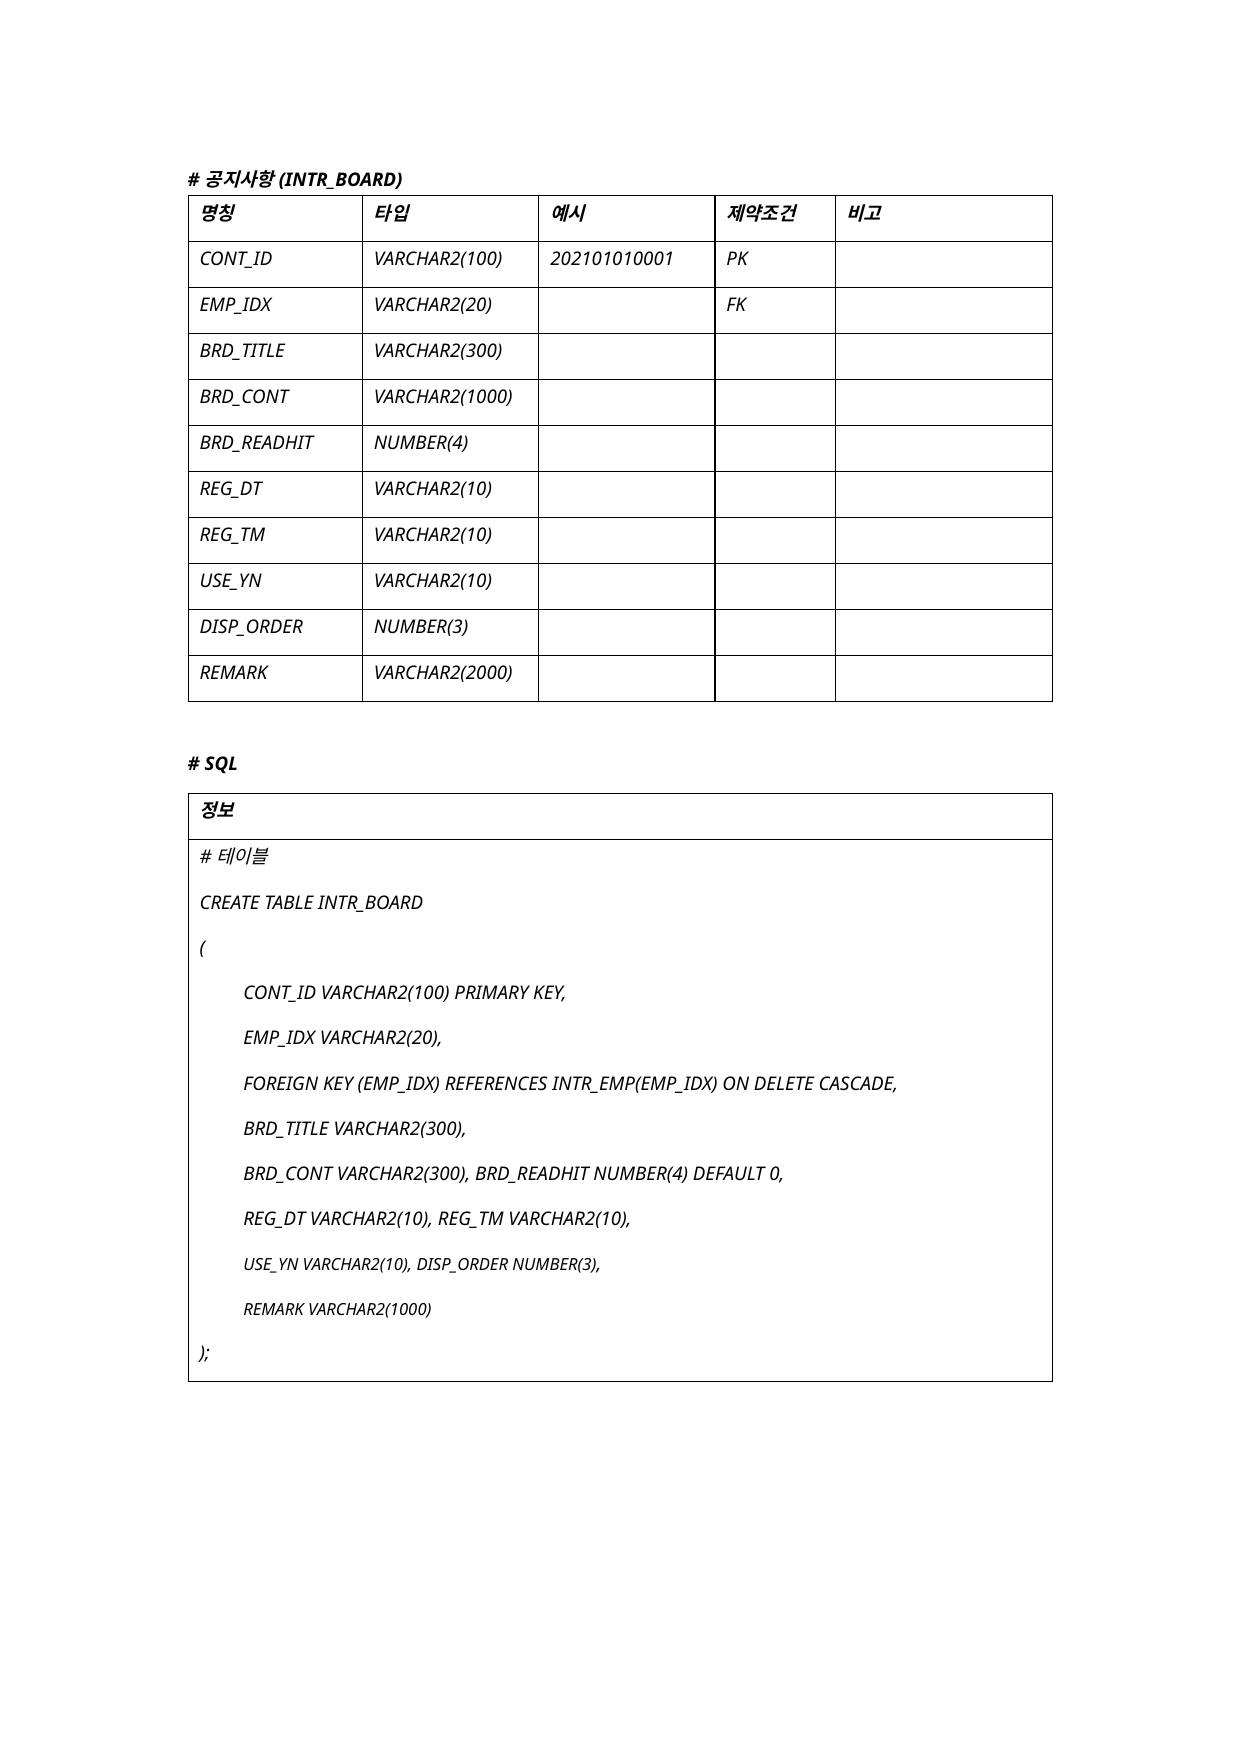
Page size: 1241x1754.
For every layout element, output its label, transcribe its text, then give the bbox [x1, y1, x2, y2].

table_cell USE_YN [189, 564, 362, 609]
table_cell VARCHAR2(2000) [363, 656, 538, 701]
table_header 타입 [363, 196, 538, 241]
table_cell [716, 426, 835, 471]
text # SQL [187, 747, 1053, 780]
table_header 정보 [189, 794, 1052, 838]
table_header 예시 [539, 196, 714, 241]
table_cell [539, 564, 714, 609]
text # 공지사항 (INTR_BOARD) [187, 162, 1053, 194]
table_cell 202101010001 [539, 242, 714, 287]
table_cell [836, 288, 1052, 333]
table_cell [836, 334, 1052, 379]
table_cell [539, 426, 714, 471]
table_cell [539, 288, 714, 333]
table_cell [716, 472, 835, 517]
table_cell [716, 656, 835, 701]
table_cell PK [716, 242, 835, 287]
table_cell DISP_ORDER [189, 610, 362, 655]
table_cell # 테이블 CREATE TABLE INTR_BOARD ( CONT_ID VARCHAR2(100) PRIMARY KEY, EMP_IDX VARCHAR2(20), FOREIGN KEY (EMP_IDX) REFERENCES INTR_EMP(EMP_IDX) ON DELETE CASCADE, BRD_TITLE VARCHAR2(300), BRD_CONT VARCHAR2(300), BRD_READHIT NUMBER(4) DEFAULT 0, REG_DT VARCHAR2(10), REG_TM VARCHAR2(10), USE_YN VARCHAR2(10), DISP_ORDER NUMBER(3), REMARK VARCHAR2(1000) ); [189, 840, 1052, 1381]
table_cell [836, 656, 1052, 701]
table_cell VARCHAR2(10) [363, 472, 538, 517]
table_cell [539, 656, 714, 701]
table_cell [836, 472, 1052, 517]
table_cell [836, 564, 1052, 609]
table_cell [836, 426, 1052, 471]
table_cell [836, 380, 1052, 425]
table_cell REG_DT [189, 472, 362, 517]
table_cell [716, 334, 835, 379]
table_header 명칭 [189, 196, 362, 241]
table_cell BRD_TITLE [189, 334, 362, 379]
table_cell REG_TM [189, 518, 362, 563]
table_cell [716, 610, 835, 655]
table_cell [539, 518, 714, 563]
table_cell [836, 610, 1052, 655]
table_cell BRD_READHIT [189, 426, 362, 471]
table_cell [716, 564, 835, 609]
table_cell CONT_ID [189, 242, 362, 287]
table_header 제약조건 [716, 196, 835, 241]
table_cell [716, 380, 835, 425]
table_cell [716, 518, 835, 563]
table_cell NUMBER(3) [363, 610, 538, 655]
table_cell VARCHAR2(10) [363, 518, 538, 563]
table_cell [539, 334, 714, 379]
table_cell VARCHAR2(20) [363, 288, 538, 333]
table_cell REMARK [189, 656, 362, 701]
table_cell VARCHAR2(300) [363, 334, 538, 379]
table_cell [836, 518, 1052, 563]
table_cell VARCHAR2(1000) [363, 380, 538, 425]
table_cell VARCHAR2(10) [363, 564, 538, 609]
table_cell VARCHAR2(100) [363, 242, 538, 287]
table_cell [836, 242, 1052, 287]
table_cell BRD_CONT [189, 380, 362, 425]
table_header 비고 [836, 196, 1052, 241]
table_cell [539, 472, 714, 517]
table_cell NUMBER(4) [363, 426, 538, 471]
table_cell [539, 610, 714, 655]
table_cell EMP_IDX [189, 288, 362, 333]
table_cell [539, 380, 714, 425]
table_cell FK [716, 288, 835, 333]
